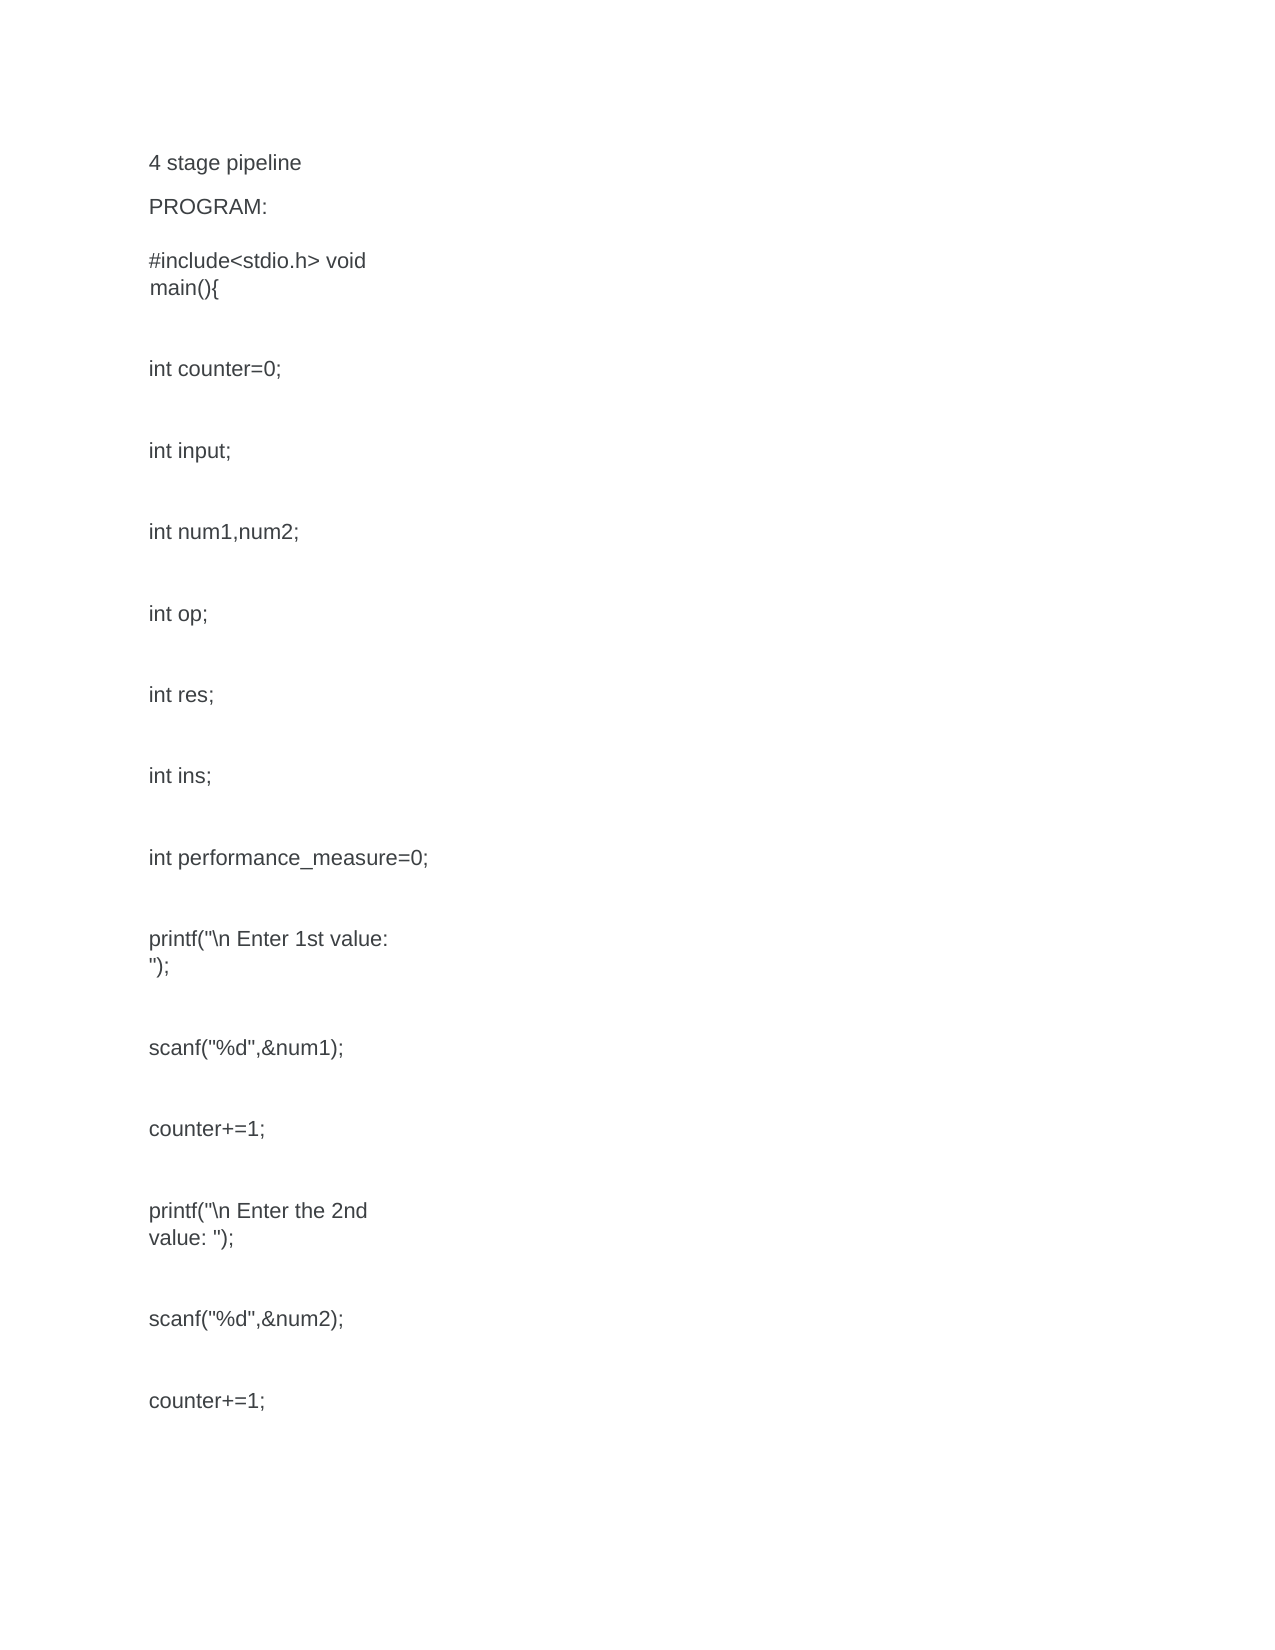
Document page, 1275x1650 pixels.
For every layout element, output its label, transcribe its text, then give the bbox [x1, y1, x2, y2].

text PROGRAM: [148, 193, 561, 219]
text scanf("%d",&num1); [148, 1035, 561, 1060]
text int num1,num2; [148, 519, 561, 544]
text int input; [148, 438, 561, 463]
text printf("\n Enter 1st value: [148, 926, 561, 952]
text int res; [148, 682, 561, 707]
text printf("\n Enter the 2nd [148, 1198, 561, 1223]
text counter+=1; [148, 1388, 561, 1413]
text value: "); [148, 1225, 561, 1250]
text #include<stdio.h> void main(){ [148, 248, 374, 300]
text int performance_measure=0; [148, 845, 561, 870]
text int ins; [148, 763, 561, 789]
text int op; [148, 601, 561, 626]
text "); [148, 953, 561, 979]
text scanf("%d",&num2); [148, 1306, 561, 1332]
text int counter=0; [148, 356, 561, 381]
text 4 stage pipeline [148, 150, 561, 175]
text counter+=1; [148, 1116, 561, 1142]
